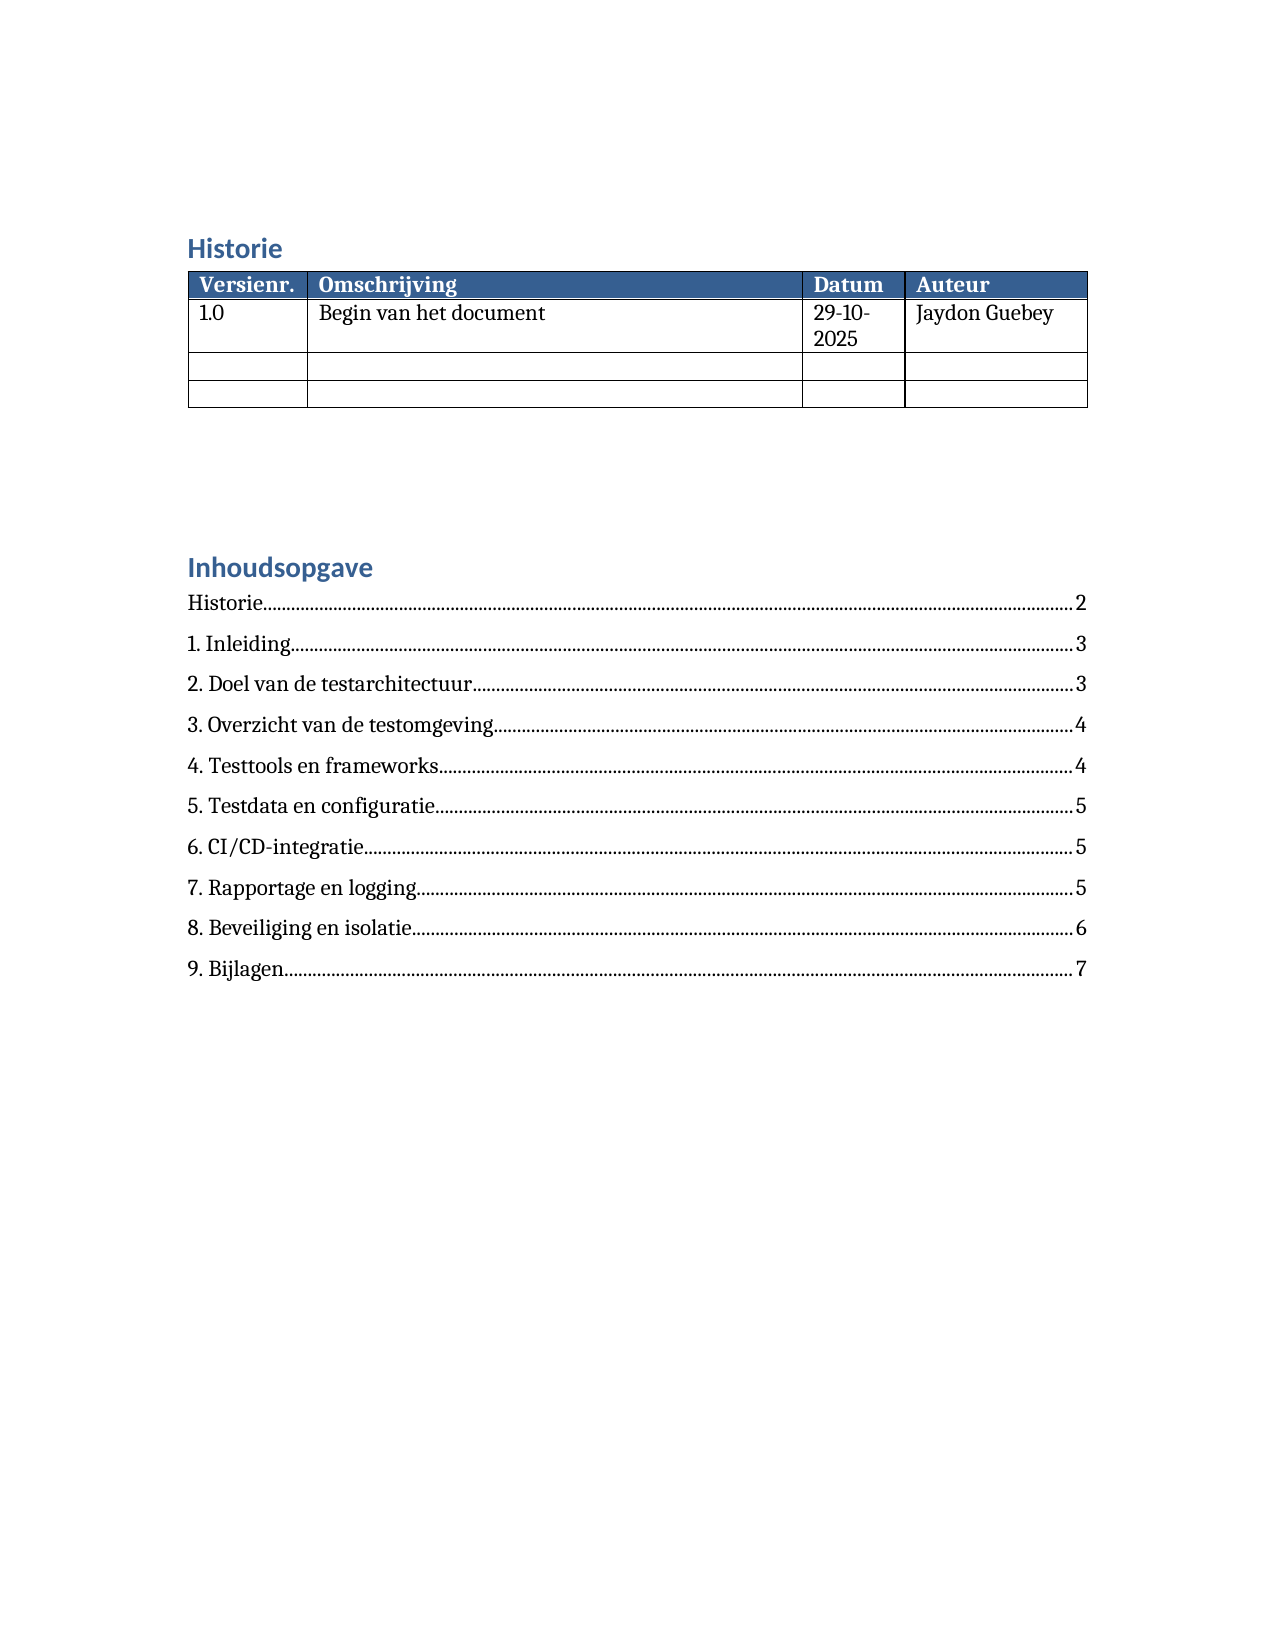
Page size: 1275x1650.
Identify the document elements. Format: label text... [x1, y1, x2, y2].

table_cell [189, 353, 307, 380]
table_header Versienr. [189, 272, 307, 298]
table_cell [906, 353, 1087, 380]
table_cell [803, 353, 904, 380]
table_header Datum [803, 272, 904, 298]
table_cell [803, 381, 904, 407]
table_header Auteur [906, 272, 1087, 298]
subtitle Historie [187, 230, 1087, 266]
table_cell 29-10-2025 [803, 300, 904, 352]
table_cell [308, 381, 802, 407]
table_cell [308, 353, 802, 380]
table_cell [189, 381, 307, 407]
table_cell 1.0 [189, 300, 307, 352]
table_header Omschrijving [308, 272, 802, 298]
table_cell [906, 381, 1087, 407]
table_cell Jaydon Guebey [906, 300, 1087, 352]
table_cell Begin van het document [308, 300, 802, 352]
